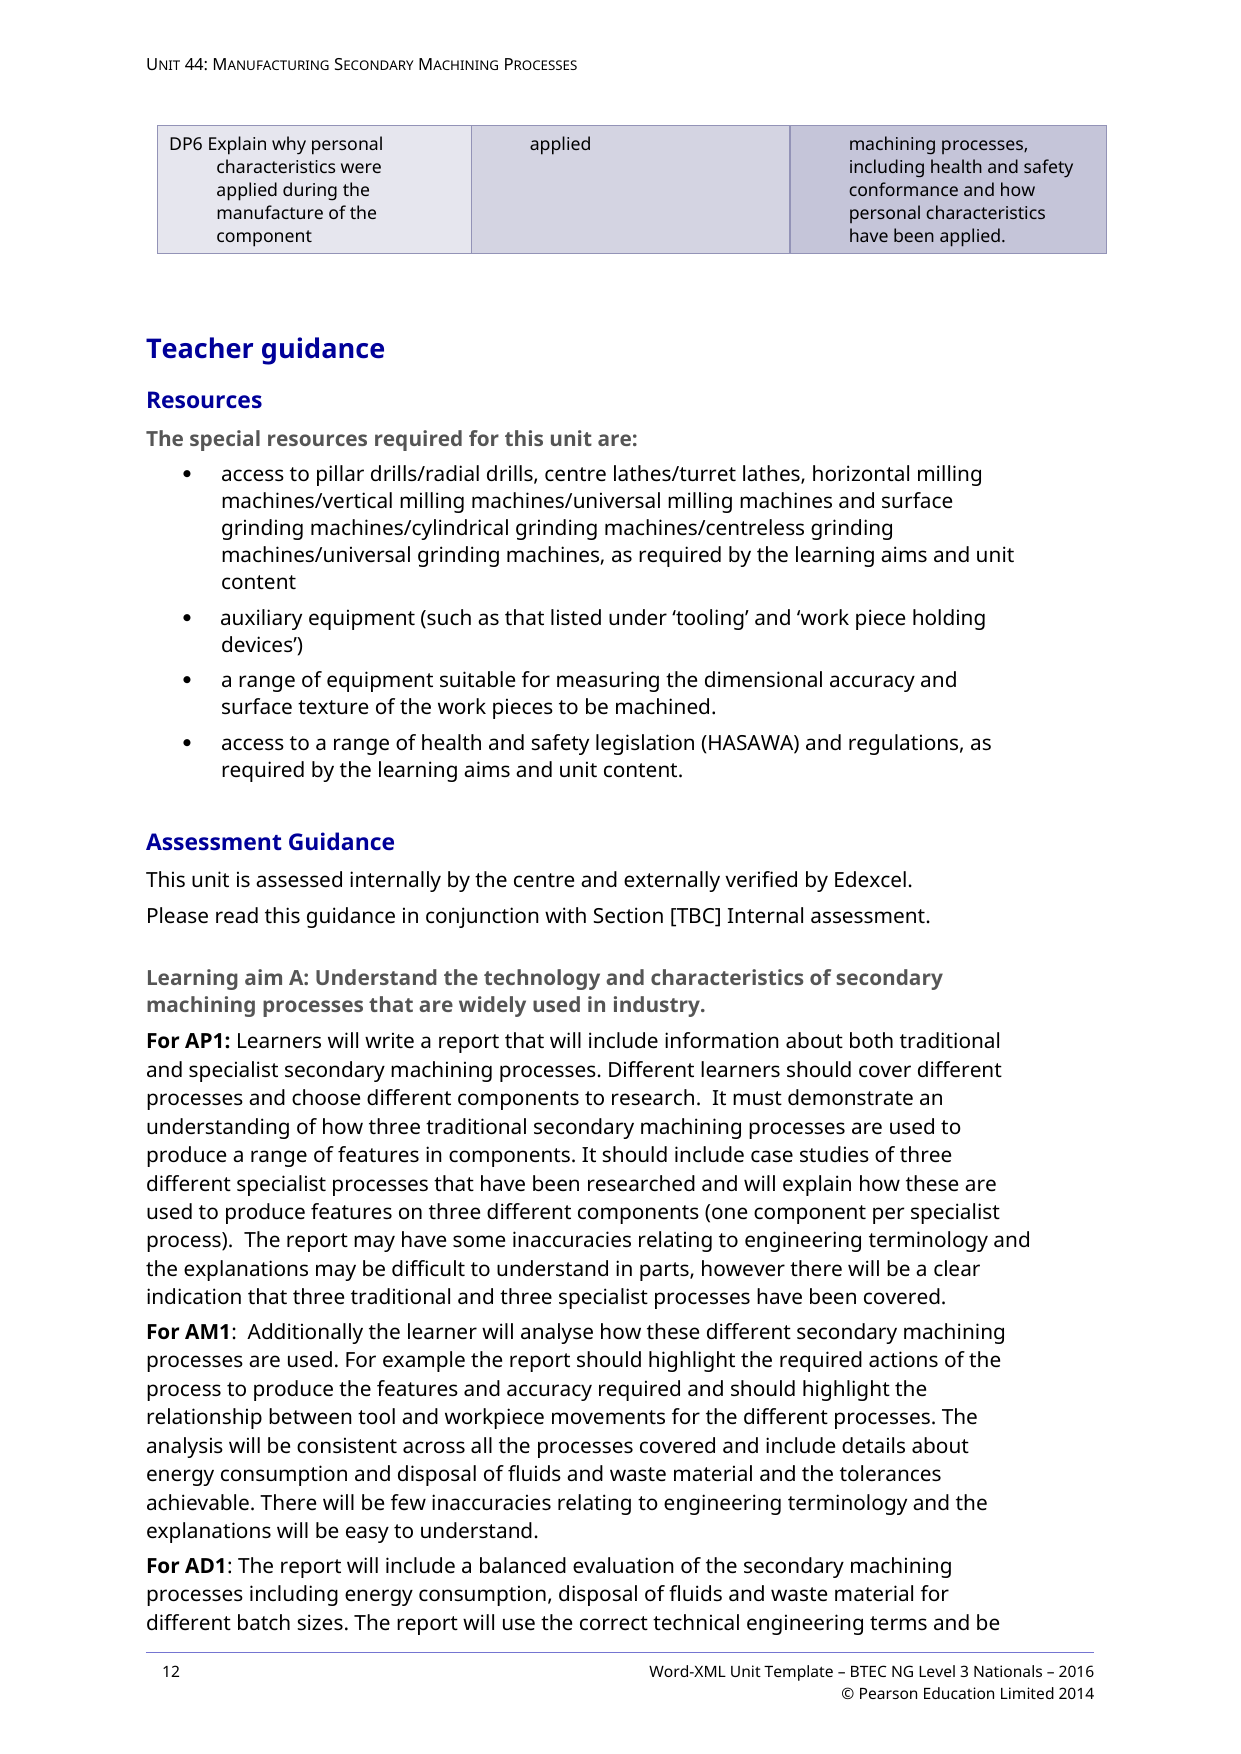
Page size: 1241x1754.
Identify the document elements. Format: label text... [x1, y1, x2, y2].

text Teacher guidance [146, 329, 1094, 366]
table_cell [472, 126, 789, 253]
table_cell [158, 126, 471, 253]
text Resources [146, 387, 1094, 414]
text This unit is assessed internally by the centre and externally verified by Edexcel. [146, 866, 1032, 893]
table_cell [791, 126, 1106, 253]
text Please read this guidance in conjunction with Section [TBC] Internal assessment. [146, 901, 1032, 956]
text Assessment Guidance [146, 828, 1094, 856]
